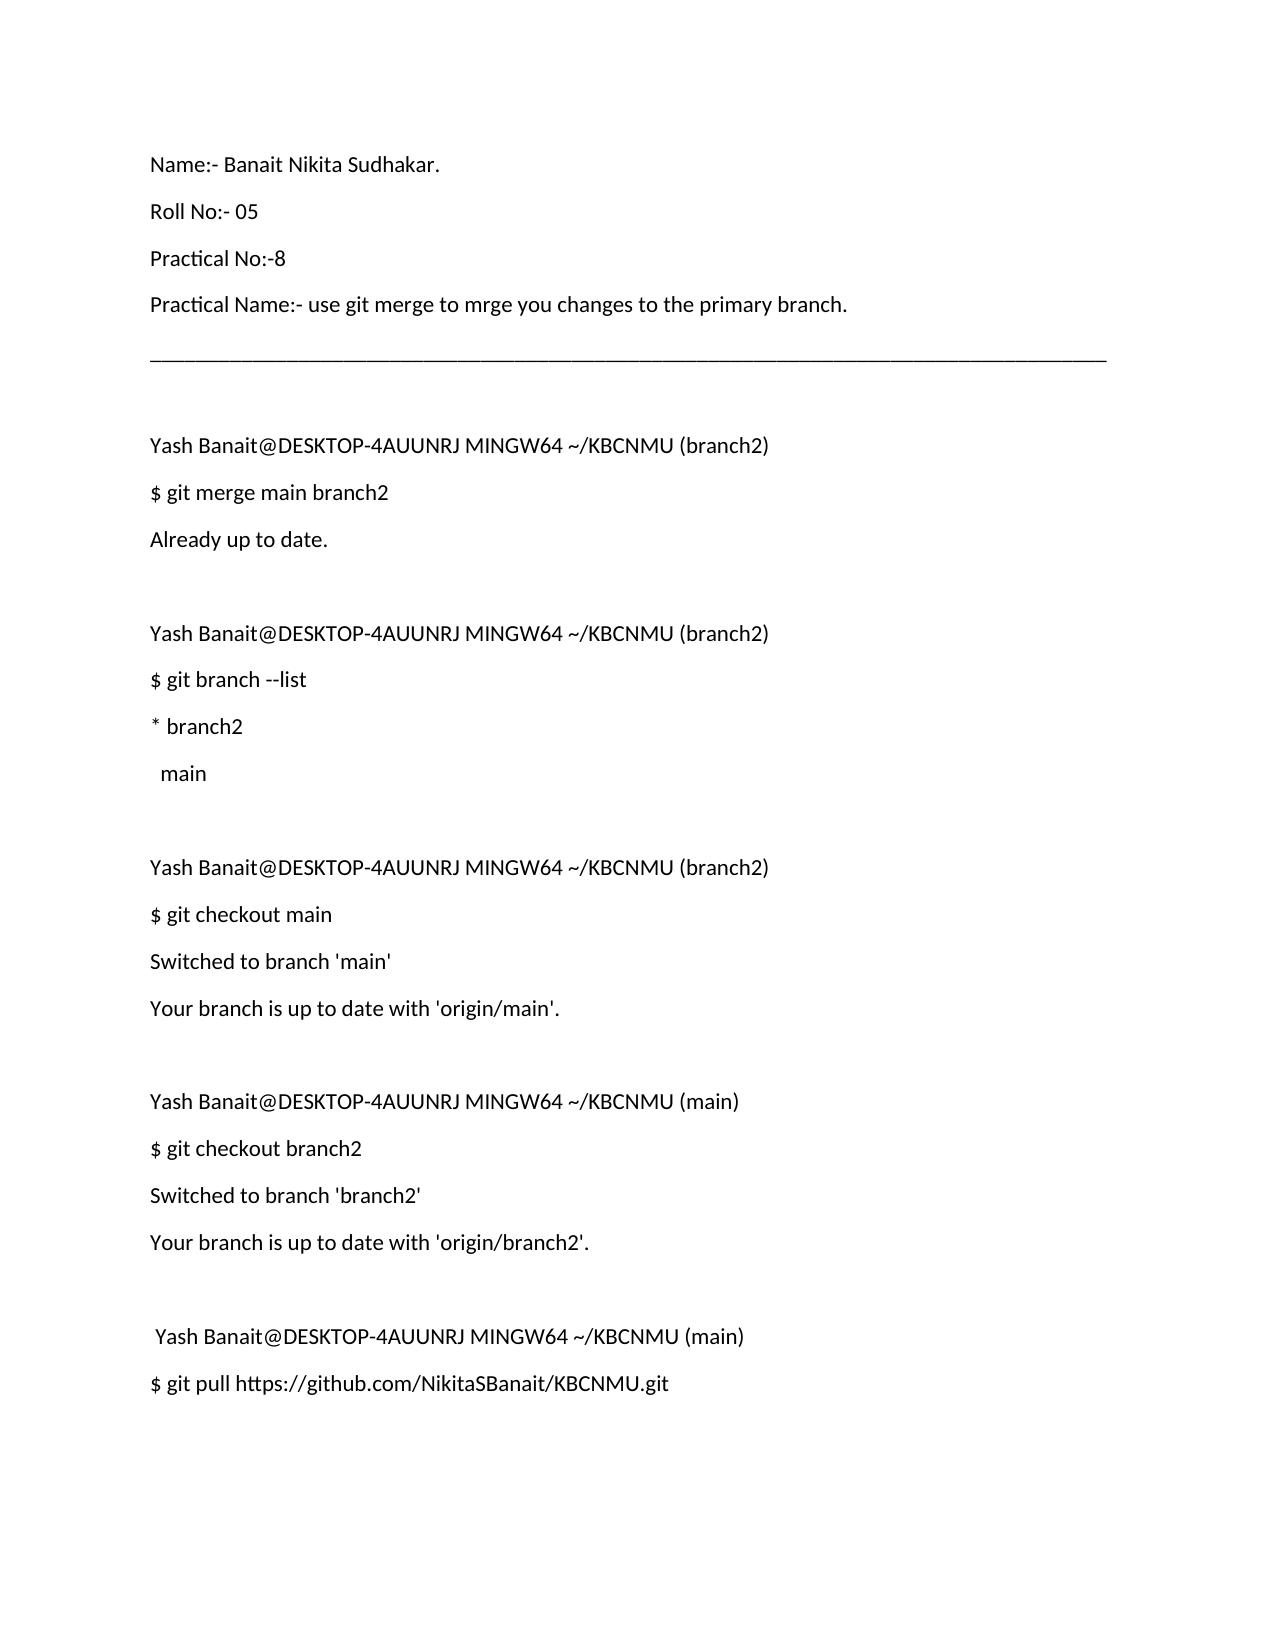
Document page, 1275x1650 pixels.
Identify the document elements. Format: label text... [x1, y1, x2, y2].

text $ git checkout main [150, 900, 1125, 928]
text Yash Banait@DESKTOP-4AUUNRJ MINGW64 ~/KBCNMU (main) [150, 1087, 1125, 1116]
text main [150, 759, 1125, 787]
text Your branch is up to date with 'origin/branch2'. [150, 1228, 1125, 1256]
text * branch2 [150, 712, 1125, 741]
text $ git pull https://github.com/NikitaSBanait/KBCNMU.git [150, 1369, 1125, 1397]
text $ git checkout branch2 [150, 1134, 1125, 1162]
text Roll No:- 05 [150, 197, 1125, 225]
text Practical No:-8 [150, 244, 1125, 272]
text Already up to date. [150, 525, 1125, 553]
text ____________________________________________________________________________________ [150, 337, 1125, 366]
text Yash Banait@DESKTOP-4AUUNRJ MINGW64 ~/KBCNMU (branch2) [150, 619, 1125, 647]
text Name:- Banait Nikita Sudhakar. [150, 150, 1125, 178]
text Yash Banait@DESKTOP-4AUUNRJ MINGW64 ~/KBCNMU (branch2) [150, 853, 1125, 881]
text Yash Banait@DESKTOP-4AUUNRJ MINGW64 ~/KBCNMU (branch2) [150, 431, 1125, 459]
text Switched to branch 'branch2' [150, 1181, 1125, 1209]
text Switched to branch 'main' [150, 947, 1125, 975]
text Practical Name:- use git merge to mrge you changes to the primary branch. [150, 291, 1125, 319]
text Yash Banait@DESKTOP-4AUUNRJ MINGW64 ~/KBCNMU (main) [150, 1322, 1125, 1350]
text $ git merge main branch2 [150, 478, 1125, 506]
text $ git branch --list [150, 666, 1125, 694]
text Your branch is up to date with 'origin/main'. [150, 994, 1125, 1022]
